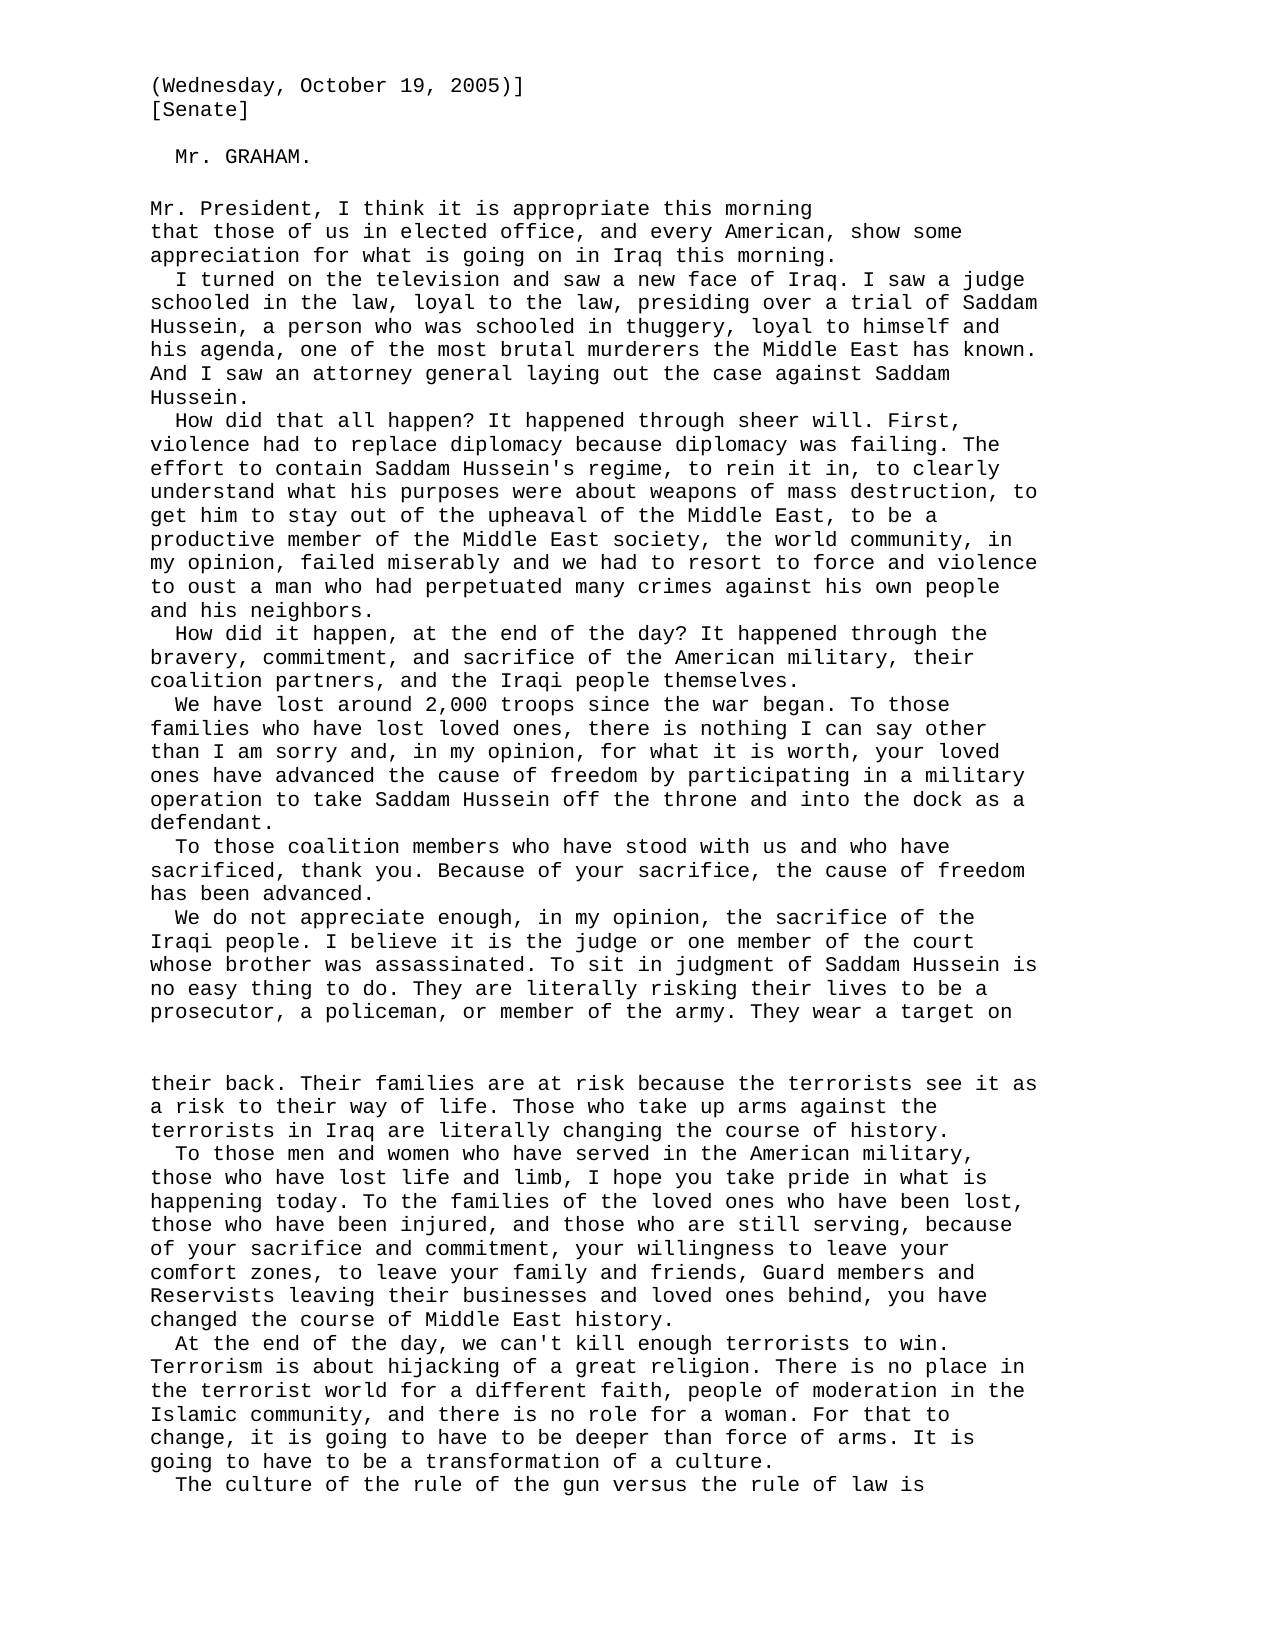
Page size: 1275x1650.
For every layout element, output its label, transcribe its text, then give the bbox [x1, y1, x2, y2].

text my opinion, failed miserably and we had to resort to force and violence [150, 552, 1125, 576]
text the terrorist world for a different faith, people of moderation in the [150, 1380, 1125, 1403]
text productive member of the Middle East society, the world community, in [150, 529, 1125, 552]
text bravery, commitment, and sacrifice of the American military, their [150, 647, 1125, 671]
text going to have to be a transformation of a culture. [150, 1451, 1125, 1474]
text Islamic community, and there is no role for a woman. For that to [150, 1403, 1125, 1427]
text Reservists leaving their businesses and loved ones behind, you have [150, 1285, 1125, 1309]
text get him to stay out of the upheaval of the Middle East, to be a [150, 505, 1125, 529]
text The culture of the rule of the gun versus the rule of law is [150, 1474, 1125, 1498]
text To those men and women who have served in the American military, [150, 1143, 1125, 1167]
text to oust a man who had perpetuated many crimes against his own people [150, 576, 1125, 599]
text has been advanced. [150, 883, 1125, 907]
text operation to take Saddam Hussein off the throne and into the dock as a [150, 789, 1125, 812]
text Terrorism is about hijacking of a great religion. There is no place in [150, 1356, 1125, 1380]
text than I am sorry and, in my opinion, for what it is worth, your loved [150, 741, 1125, 765]
text To those coalition members who have stood with us and who have [150, 836, 1125, 860]
text schooled in the law, loyal to the law, presiding over a trial of Saddam [150, 292, 1125, 316]
text change, it is going to have to be deeper than force of arms. It is [150, 1427, 1125, 1451]
text terrorists in Iraq are literally changing the course of history. [150, 1120, 1125, 1143]
text and his neighbors. [150, 599, 1125, 623]
text those who have lost life and limb, I hope you take pride in what is [150, 1167, 1125, 1191]
text happening today. To the families of the loved ones who have been lost, [150, 1191, 1125, 1214]
text We have lost around 2,000 troops since the war began. To those [150, 694, 1125, 718]
text families who have lost loved ones, there is nothing I can say other [150, 718, 1125, 741]
text coalition partners, and the Iraqi people themselves. [150, 671, 1125, 694]
text sacrificed, thank you. Because of your sacrifice, the cause of freedom [150, 860, 1125, 883]
text appreciation for what is going on in Iraq this morning. [150, 245, 1125, 268]
text And I saw an attorney general laying out the case against Saddam [150, 363, 1125, 387]
text those who have been injured, and those who are still serving, because [150, 1214, 1125, 1238]
text At the end of the day, we can't kill enough terrorists to win. [150, 1333, 1125, 1356]
text How did that all happen? It happened through sheer will. First, [150, 410, 1125, 434]
text changed the course of Middle East history. [150, 1309, 1125, 1333]
text prosecutor, a policeman, or member of the army. They wear a target on [150, 1002, 1125, 1025]
text that those of us in elected office, and every American, show some [150, 221, 1125, 245]
text I turned on the television and saw a new face of Iraq. I saw a judge [150, 268, 1125, 292]
text How did it happen, at the end of the day? It happened through the [150, 623, 1125, 647]
text a risk to their way of life. Those who take up arms against the [150, 1096, 1125, 1120]
text defendant. [150, 812, 1125, 836]
text Mr. President, I think it is appropriate this morning [150, 198, 1125, 221]
text his agenda, one of the most brutal murderers the Middle East has known. [150, 339, 1125, 363]
text violence had to replace diplomacy because diplomacy was failing. The [150, 434, 1125, 458]
text We do not appreciate enough, in my opinion, the sacrifice of the [150, 907, 1125, 931]
text no easy thing to do. They are literally risking their lives to be a [150, 978, 1125, 1002]
text whose brother was assassinated. To sit in judgment of Saddam Hussein is [150, 954, 1125, 978]
text ones have advanced the cause of freedom by participating in a military [150, 765, 1125, 789]
text Hussein. [150, 387, 1125, 410]
text effort to contain Saddam Hussein's regime, to rein it in, to clearly [150, 458, 1125, 481]
text comfort zones, to leave your family and friends, Guard members and [150, 1262, 1125, 1285]
text Iraqi people. I believe it is the judge or one member of the court [150, 931, 1125, 954]
text their back. Their families are at risk because the terrorists see it as [150, 1072, 1125, 1096]
text Hussein, a person who was schooled in thuggery, loyal to himself and [150, 316, 1125, 339]
text understand what his purposes were about weapons of mass destruction, to [150, 481, 1125, 505]
text of your sacrifice and commitment, your willingness to leave your [150, 1238, 1125, 1262]
